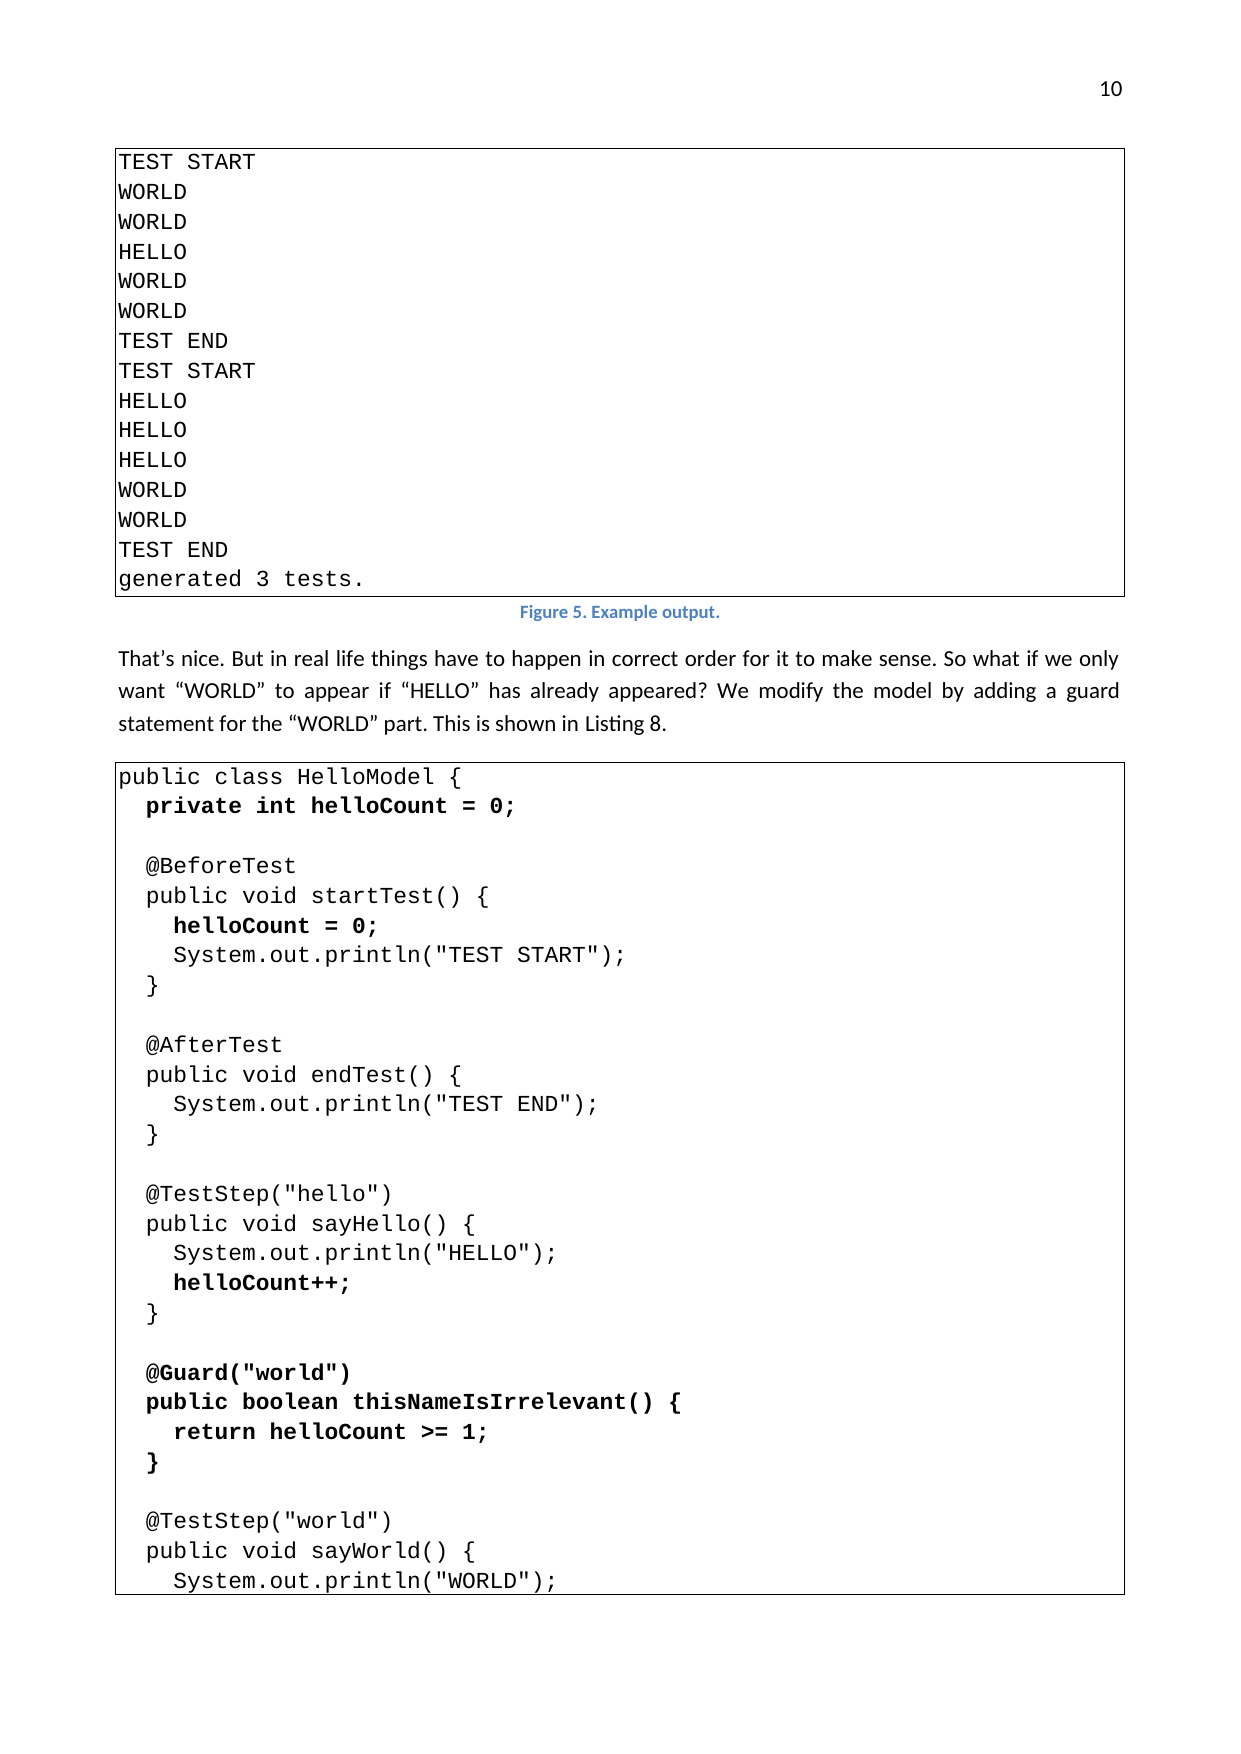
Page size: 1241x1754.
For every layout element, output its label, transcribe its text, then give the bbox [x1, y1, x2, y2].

text } [116, 1447, 1124, 1476]
text HELLO [116, 237, 1124, 266]
text @TestStep("hello") [116, 1179, 1124, 1208]
text TEST END [116, 535, 1124, 564]
text helloCount = 0; [116, 911, 1124, 940]
text WORLD [116, 207, 1124, 236]
text HELLO [116, 386, 1124, 415]
text @AfterTest [116, 1030, 1124, 1059]
text WORLD [116, 505, 1124, 534]
text System.out.println("TEST START"); [116, 941, 1124, 970]
text That’s nice. But in real life things have to happen in correct order for it to make sense. So what if we only want “WORLD” to appear if “HELLO” has already appeared? We modify the model by adding a guard statement for the “WORLD” part. This is shown in Listing 8. [118, 644, 1122, 737]
text @TestStep("world") [116, 1507, 1124, 1536]
text TEST START [116, 149, 1124, 177]
text WORLD [116, 177, 1124, 206]
text Figure 5. Example output. [118, 601, 1122, 624]
text } [116, 970, 1124, 999]
text WORLD [116, 267, 1124, 296]
text TEST START [116, 356, 1124, 385]
text System.out.println("HELLO"); [116, 1238, 1124, 1268]
text TEST END [116, 326, 1124, 355]
text HELLO [116, 416, 1124, 445]
text @BeforeTest [116, 851, 1124, 880]
text } [116, 1119, 1124, 1148]
text System.out.println("WORLD"); [116, 1566, 1124, 1594]
text WORLD [116, 297, 1124, 326]
text generated 3 tests. [116, 565, 1124, 596]
text public void sayWorld() { [116, 1536, 1124, 1566]
text public void startTest() { [116, 881, 1124, 910]
text } [116, 1298, 1124, 1327]
text public void endTest() { [116, 1060, 1124, 1089]
text return helloCount >= 1; [116, 1417, 1124, 1446]
text System.out.println("TEST END"); [116, 1089, 1124, 1119]
text public boolean thisNameIsIrrelevant() { [116, 1387, 1124, 1417]
text public void sayHello() { [116, 1209, 1124, 1238]
text @Guard("world") [116, 1358, 1124, 1387]
text HELLO [116, 446, 1124, 474]
text helloCount++; [116, 1268, 1124, 1297]
text private int helloCount = 0; [116, 792, 1124, 821]
text WORLD [116, 475, 1124, 504]
text public class HelloModel { [116, 763, 1124, 791]
